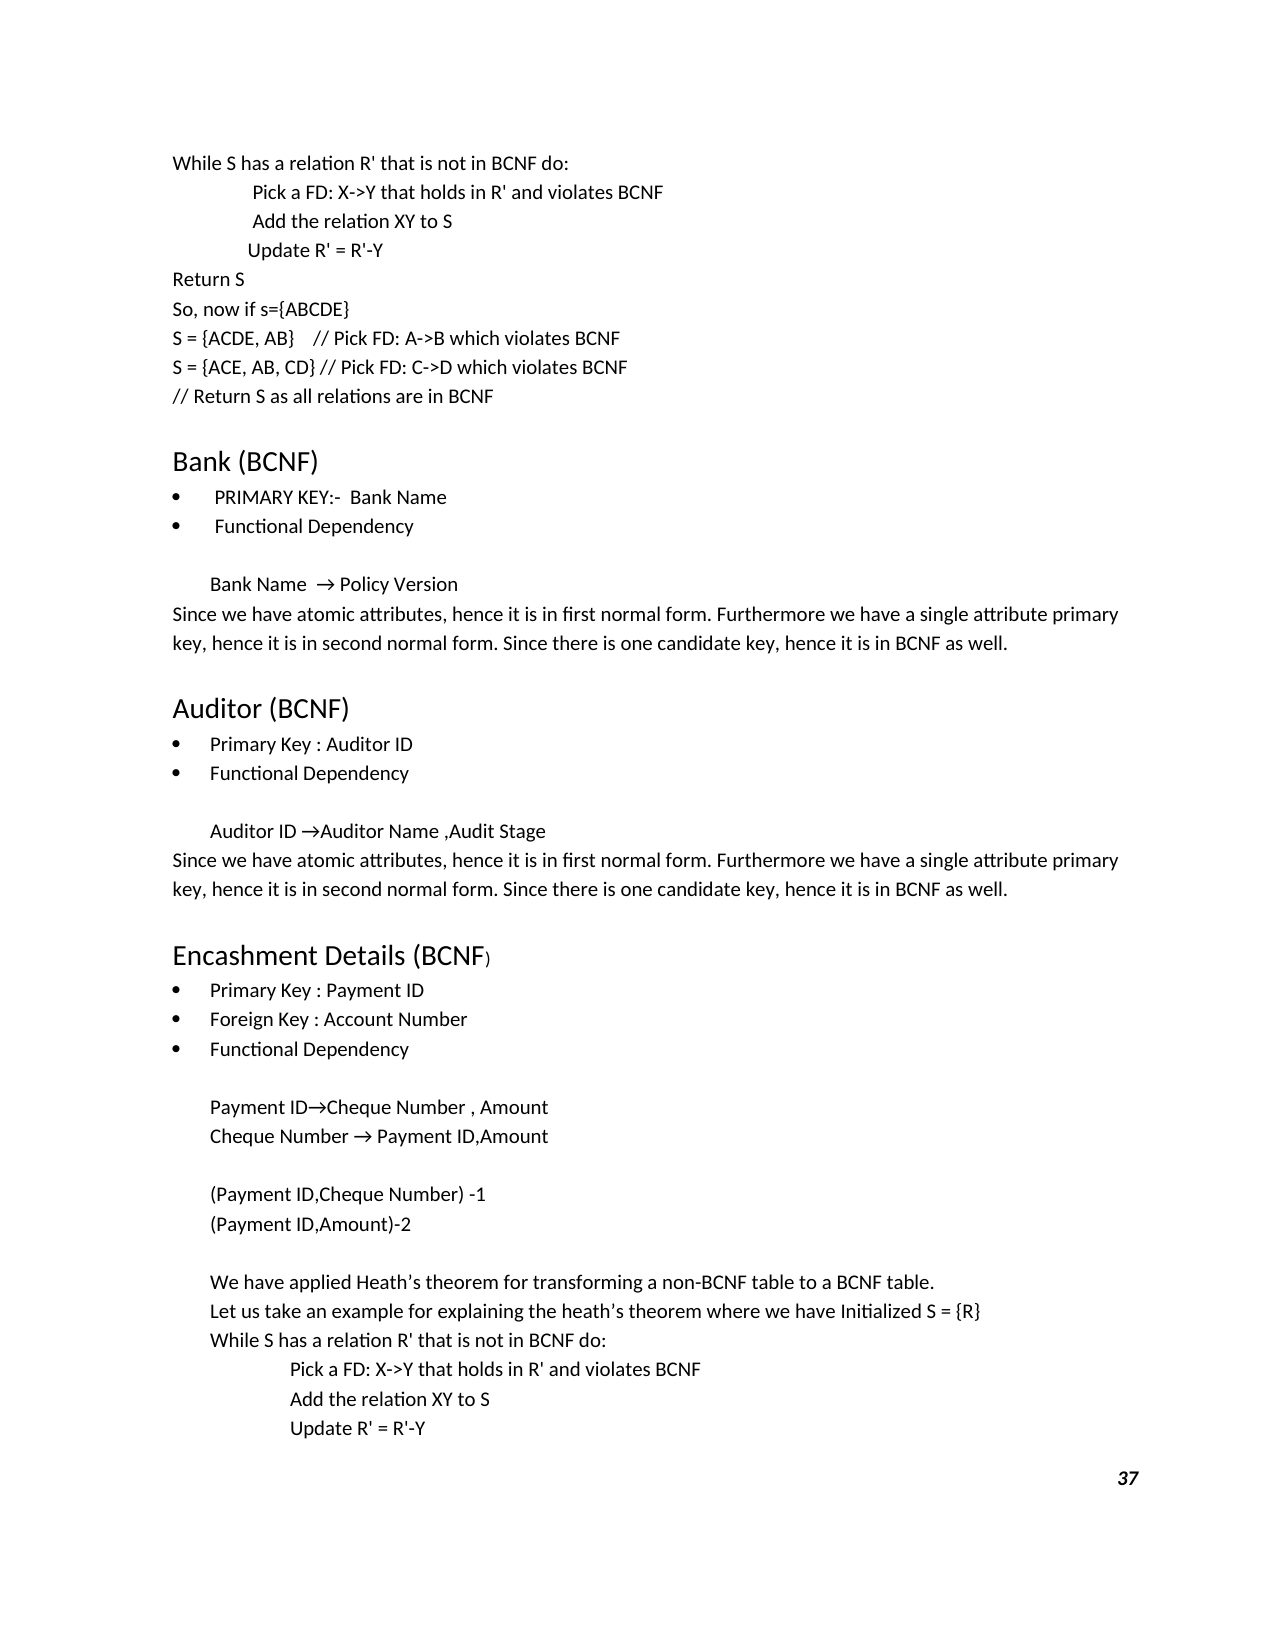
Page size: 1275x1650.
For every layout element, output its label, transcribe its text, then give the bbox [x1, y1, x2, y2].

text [172, 150, 1140, 479]
text Since we have atomic attributes, hence it is in first normal form. Furthermore we have a single attribute primary key, hence it is in second normal form. Since there is one candidate key, hence it is in BCNF as well. Auditor (BCNF) [172, 601, 1140, 726]
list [210, 1269, 1140, 1440]
list Primary Key : Auditor ID [172, 731, 1140, 756]
text Encashment Details (BCNF) [172, 906, 1140, 972]
list PRIMARY KEY:- Bank Name [172, 484, 1140, 509]
list Functional Dependency Auditor ID →Auditor Name ,Audit Stage [172, 760, 1140, 844]
list Functional Dependency Payment ID→Cheque Number , Amount Cheque Number → Payment ID,Amount (Payment ID,Cheque Number) -1 (Payment ID,Amount)-2 [172, 1036, 1140, 1236]
list Foreign Key : Account Number [172, 1007, 1140, 1032]
text Since we have atomic attributes, hence it is in first normal form. Furthermore we have a single attribute primary key, hence it is in second normal form. Since there is one candidate key, hence it is in BCNF as well. [172, 847, 1140, 902]
list Functional Dependency Bank Name → Policy Version [172, 513, 1140, 597]
list Primary Key : Payment ID [172, 977, 1140, 1003]
